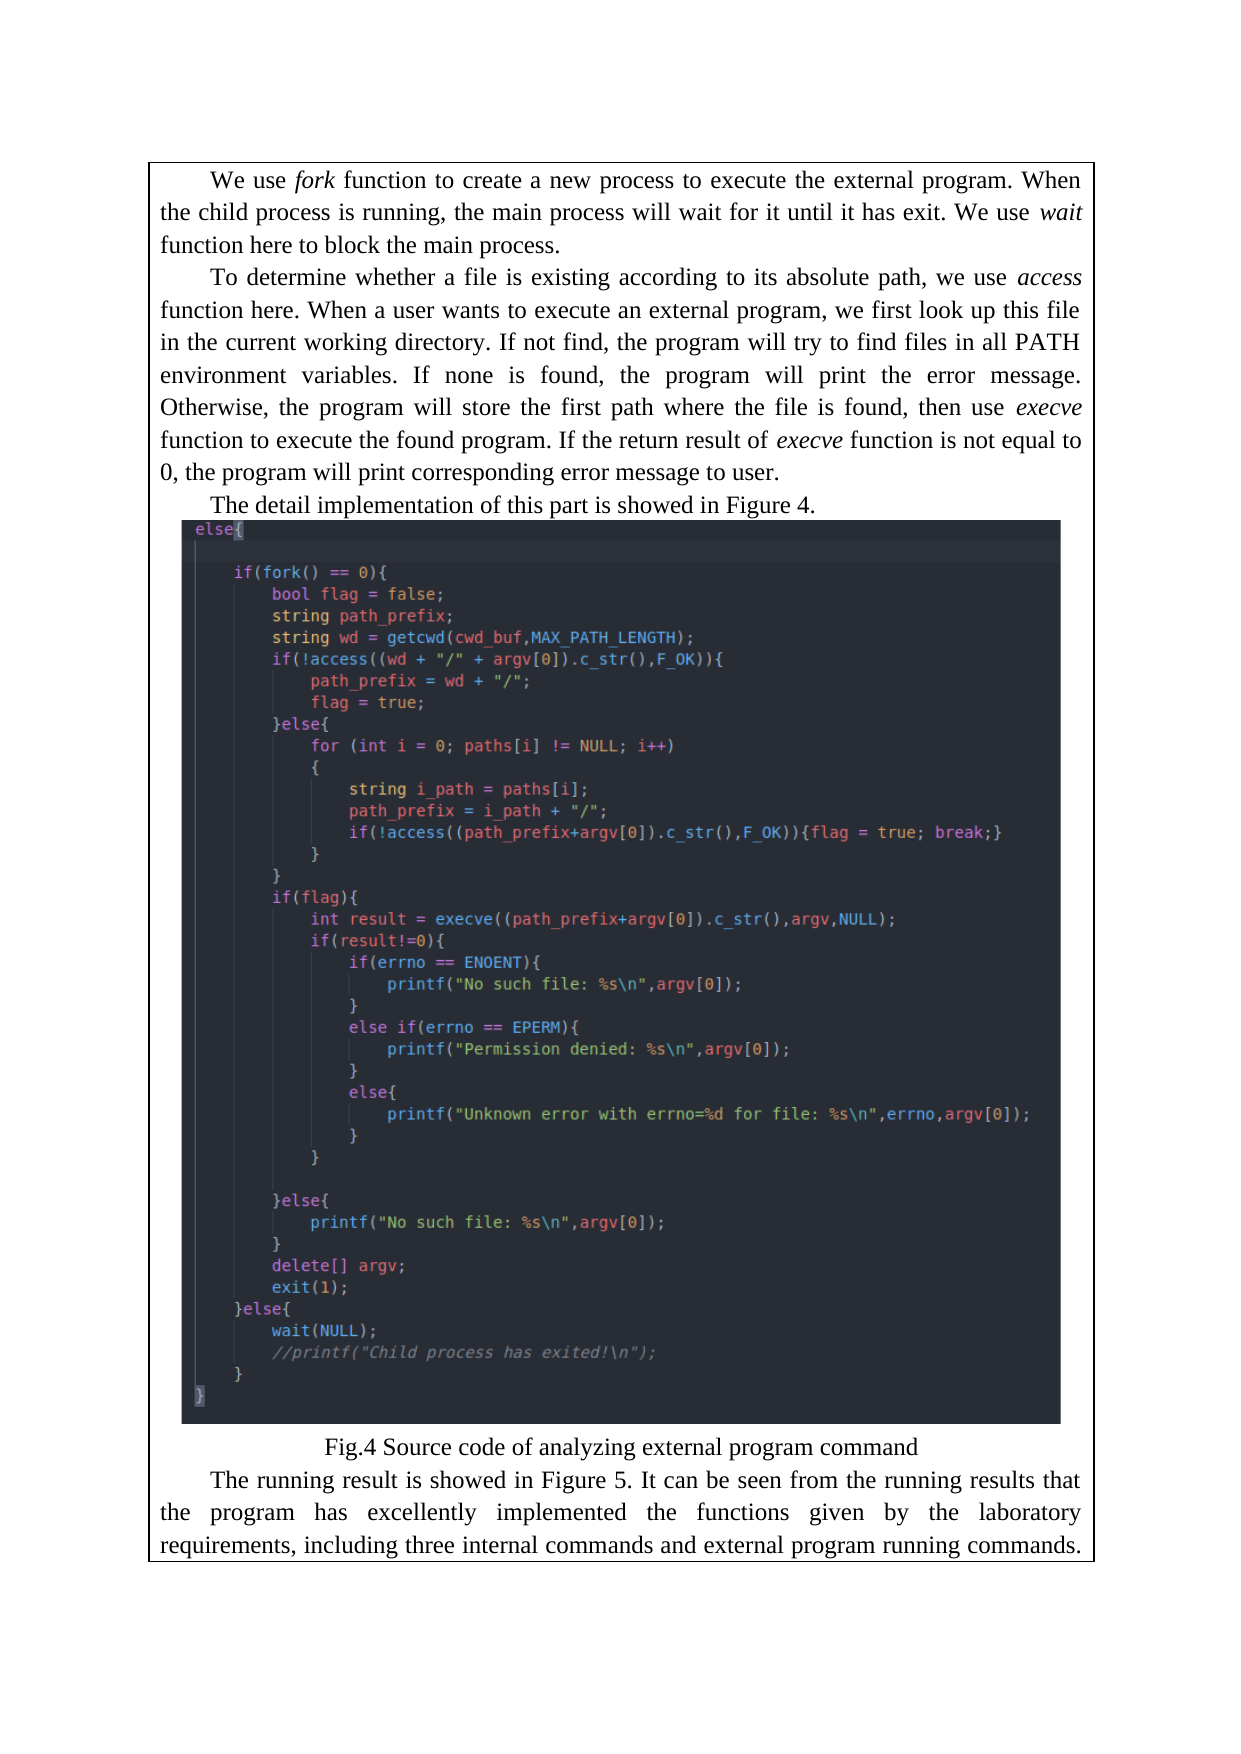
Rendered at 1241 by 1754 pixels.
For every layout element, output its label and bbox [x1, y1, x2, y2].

table_cell [150, 163, 1093, 1561]
picture [181, 520, 1061, 1424]
